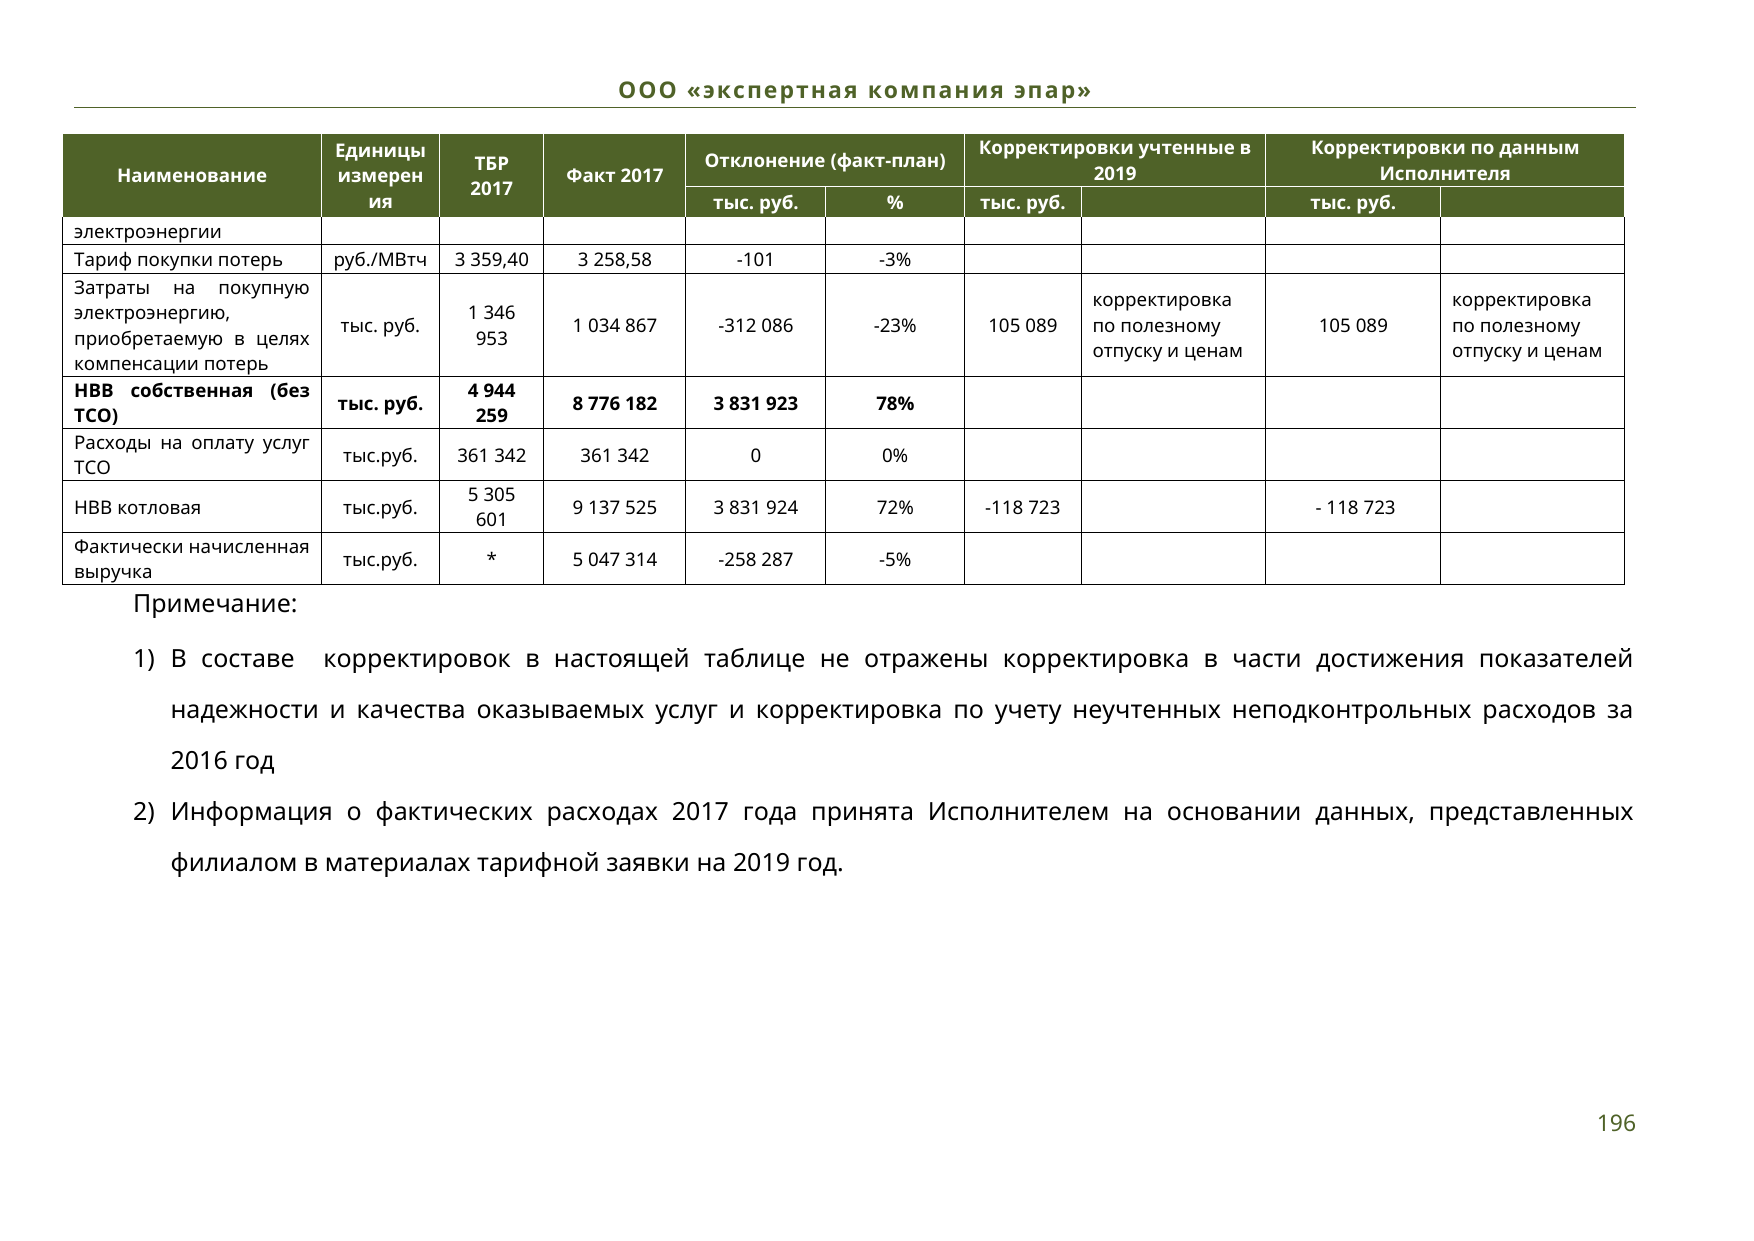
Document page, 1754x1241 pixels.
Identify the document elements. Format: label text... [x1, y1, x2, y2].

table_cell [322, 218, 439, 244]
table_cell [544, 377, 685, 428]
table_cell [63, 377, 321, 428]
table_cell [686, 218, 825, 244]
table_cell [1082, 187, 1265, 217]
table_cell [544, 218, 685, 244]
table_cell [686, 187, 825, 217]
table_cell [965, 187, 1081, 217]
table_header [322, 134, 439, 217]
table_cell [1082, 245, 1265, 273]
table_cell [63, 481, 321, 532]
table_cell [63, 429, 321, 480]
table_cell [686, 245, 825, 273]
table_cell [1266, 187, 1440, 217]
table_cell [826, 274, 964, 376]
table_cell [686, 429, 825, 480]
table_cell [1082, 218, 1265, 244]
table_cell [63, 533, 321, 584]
text Примечание: [74, 585, 1636, 619]
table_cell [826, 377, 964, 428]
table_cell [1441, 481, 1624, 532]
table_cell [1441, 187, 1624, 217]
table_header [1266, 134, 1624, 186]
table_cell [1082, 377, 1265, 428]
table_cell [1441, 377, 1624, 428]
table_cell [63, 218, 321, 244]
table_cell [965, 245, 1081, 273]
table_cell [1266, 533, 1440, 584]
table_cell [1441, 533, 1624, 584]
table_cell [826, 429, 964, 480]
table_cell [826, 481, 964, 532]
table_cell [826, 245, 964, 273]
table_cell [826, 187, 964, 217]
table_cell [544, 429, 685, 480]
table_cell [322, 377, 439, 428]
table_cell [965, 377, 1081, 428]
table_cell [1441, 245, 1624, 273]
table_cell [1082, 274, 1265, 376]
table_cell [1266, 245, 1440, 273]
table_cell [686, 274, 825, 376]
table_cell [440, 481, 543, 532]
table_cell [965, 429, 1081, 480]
list В составе корректировок в настоящей таблице не отражены корректировка в части достижения показателей надежности и качества оказываемых услуг и корректировка по учету неучтенных неподконтрольных расходов за 2016 год [133, 640, 1636, 776]
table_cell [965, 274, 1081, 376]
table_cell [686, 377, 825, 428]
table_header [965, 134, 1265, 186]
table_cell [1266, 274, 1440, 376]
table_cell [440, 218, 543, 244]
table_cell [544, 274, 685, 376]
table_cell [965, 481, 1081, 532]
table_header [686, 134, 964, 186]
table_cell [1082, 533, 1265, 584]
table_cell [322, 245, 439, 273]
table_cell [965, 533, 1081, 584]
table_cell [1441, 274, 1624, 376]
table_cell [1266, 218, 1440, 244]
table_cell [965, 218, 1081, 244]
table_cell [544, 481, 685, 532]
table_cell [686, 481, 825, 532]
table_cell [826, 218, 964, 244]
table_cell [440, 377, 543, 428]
list Информация о фактических расходах 2017 года принята Исполнителем на основании данных, представленных филиалом в материалах тарифной заявки на 2019 год. [133, 793, 1636, 878]
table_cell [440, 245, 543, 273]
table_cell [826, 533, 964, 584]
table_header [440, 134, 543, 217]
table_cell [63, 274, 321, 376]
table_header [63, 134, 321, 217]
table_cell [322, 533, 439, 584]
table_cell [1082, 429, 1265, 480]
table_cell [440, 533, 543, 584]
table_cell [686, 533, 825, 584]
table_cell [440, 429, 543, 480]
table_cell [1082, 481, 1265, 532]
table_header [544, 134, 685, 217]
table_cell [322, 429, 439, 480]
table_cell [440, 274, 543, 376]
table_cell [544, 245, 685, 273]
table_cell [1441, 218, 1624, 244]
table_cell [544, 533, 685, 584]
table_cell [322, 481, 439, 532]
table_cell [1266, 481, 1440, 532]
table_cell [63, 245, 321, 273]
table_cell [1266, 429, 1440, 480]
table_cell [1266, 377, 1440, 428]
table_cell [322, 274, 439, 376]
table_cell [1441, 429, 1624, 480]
